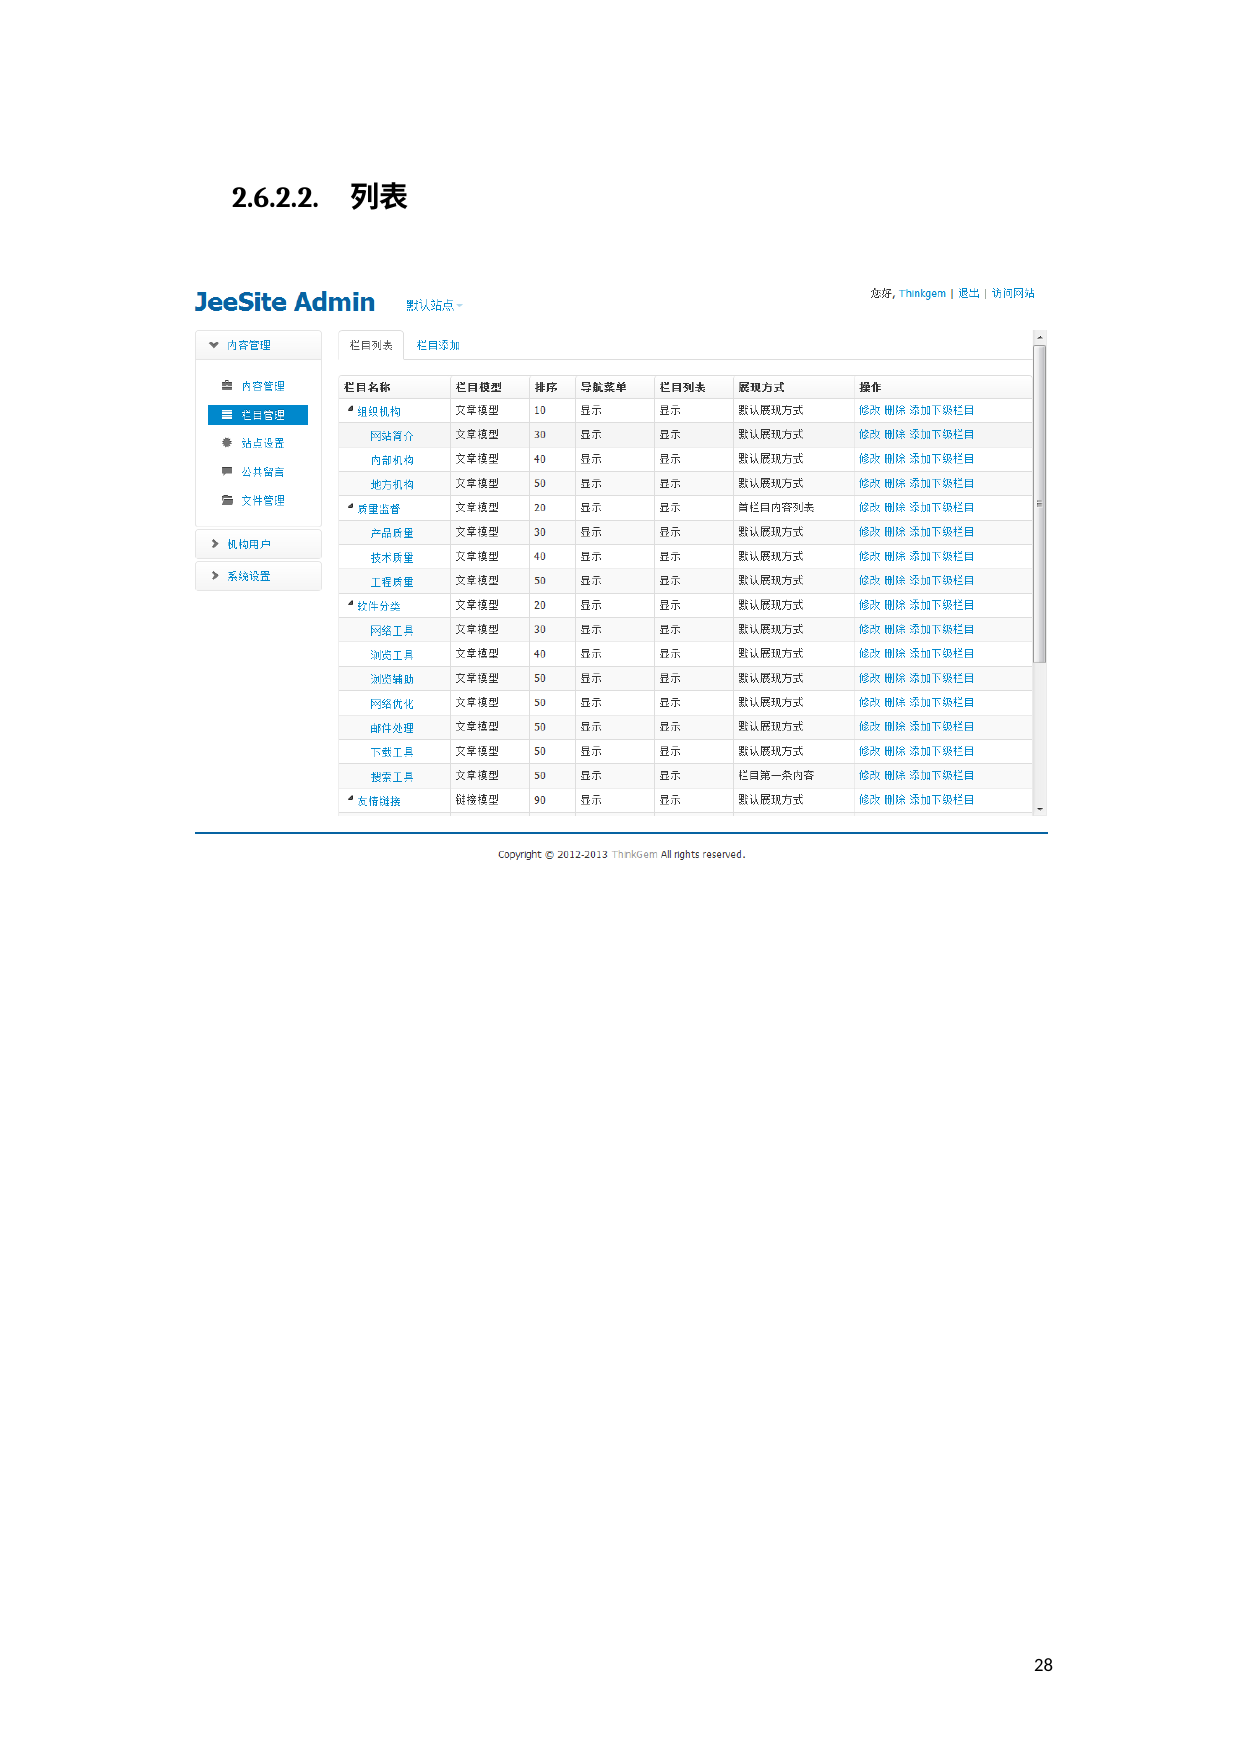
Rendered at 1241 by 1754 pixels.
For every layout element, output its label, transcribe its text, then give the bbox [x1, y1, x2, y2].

picture [187, 280, 1053, 867]
subtitle 列表 [232, 162, 1053, 227]
